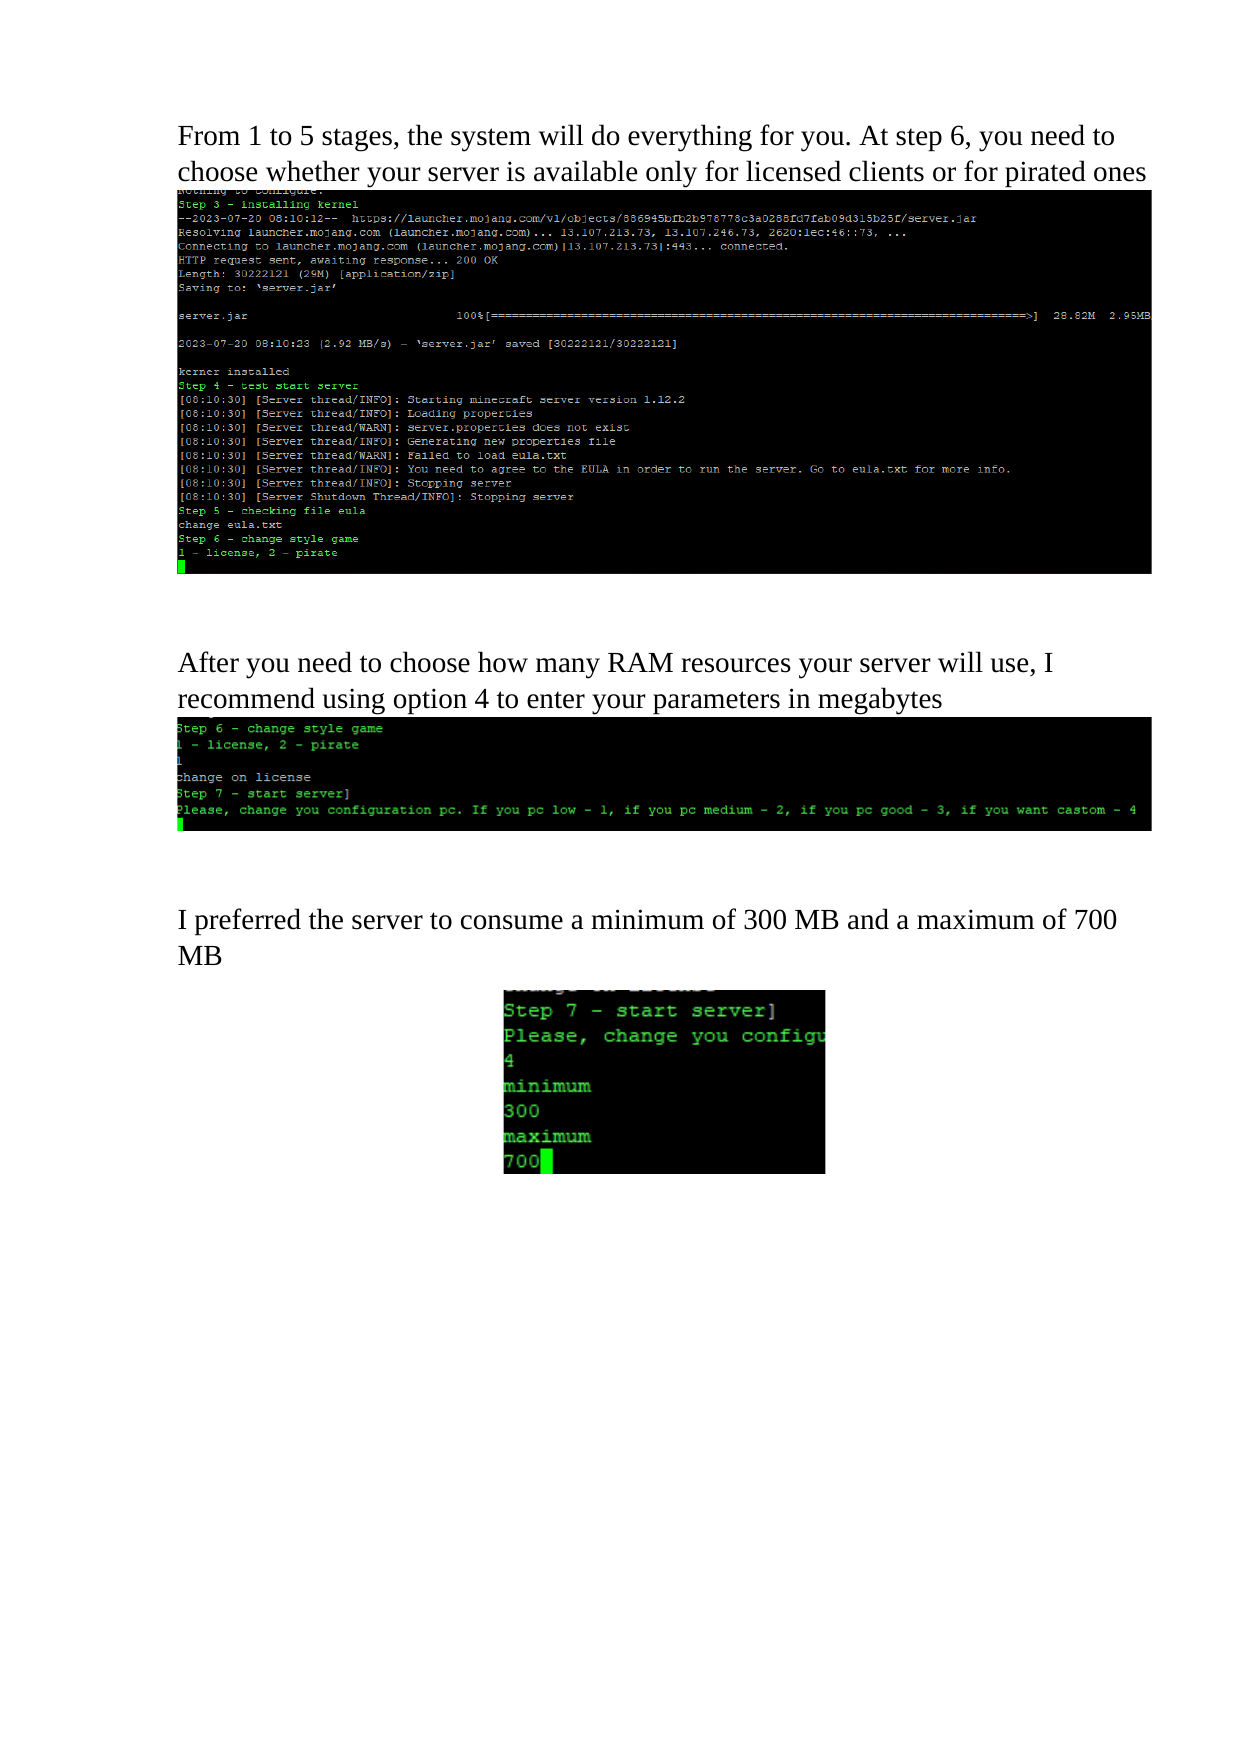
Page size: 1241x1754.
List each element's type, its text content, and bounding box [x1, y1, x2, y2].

text I preferred the server to consume a minimum of 300 MB and a maximum of 700 MB [177, 902, 1152, 972]
text After you need to choose how many RAM resources your server will use, I recommend using option 4 to enter your parameters in megabytes [177, 645, 1152, 717]
text From 1 to 5 stages, the system will do everything for you. At step 6, you need to choose whether your server is available only for licensed clients or for pirated ones [177, 118, 1152, 190]
picture [177, 717, 1152, 831]
picture [503, 990, 826, 1174]
picture [177, 190, 1152, 574]
